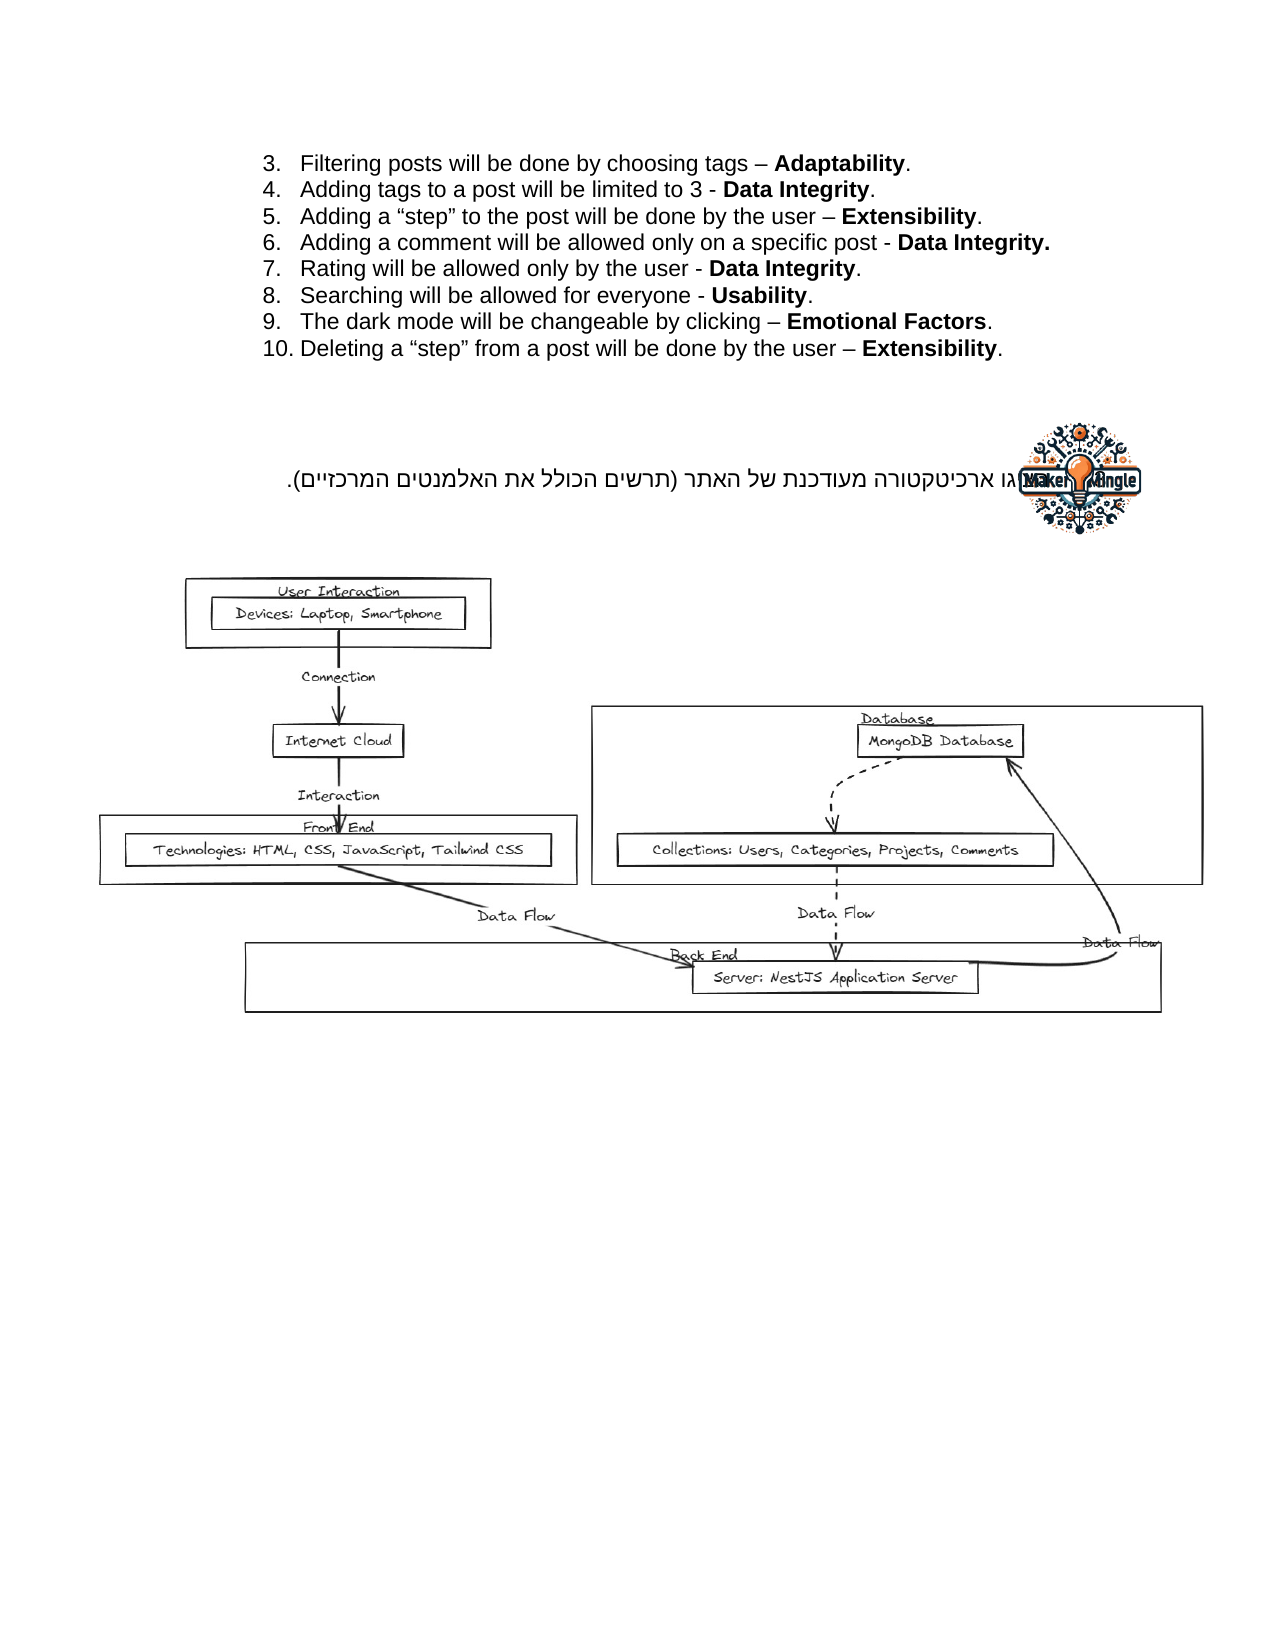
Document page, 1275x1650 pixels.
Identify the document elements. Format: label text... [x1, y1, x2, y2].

picture [1018, 420, 1142, 537]
list Adding a “step” to the post will be done by the user – Extensibility. [262, 203, 1125, 229]
list The dark mode will be changeable by clicking – Emotional Factors. [262, 308, 1125, 334]
list Deleting a “step” from a post will be done by the user – Extensibility. [262, 334, 1125, 361]
list Adding tags to a post will be limited to 3 - Data Integrity. [262, 176, 1125, 203]
list הציגו ארכיטקטורה מעודכנת של האתר (תרשים הכולל את האלמנטים המרכזיים). [187, 466, 1018, 493]
list Rating will be allowed only by the user - Data Integrity. [262, 255, 1125, 282]
list Adding a comment will be allowed only on a specific post - Data Integrity. [262, 229, 1125, 255]
list Searching will be allowed for everyone - Usability. [262, 282, 1125, 308]
picture [92, 571, 1207, 1018]
list Filtering posts will be done by choosing tags – Adaptability. [262, 150, 1125, 176]
